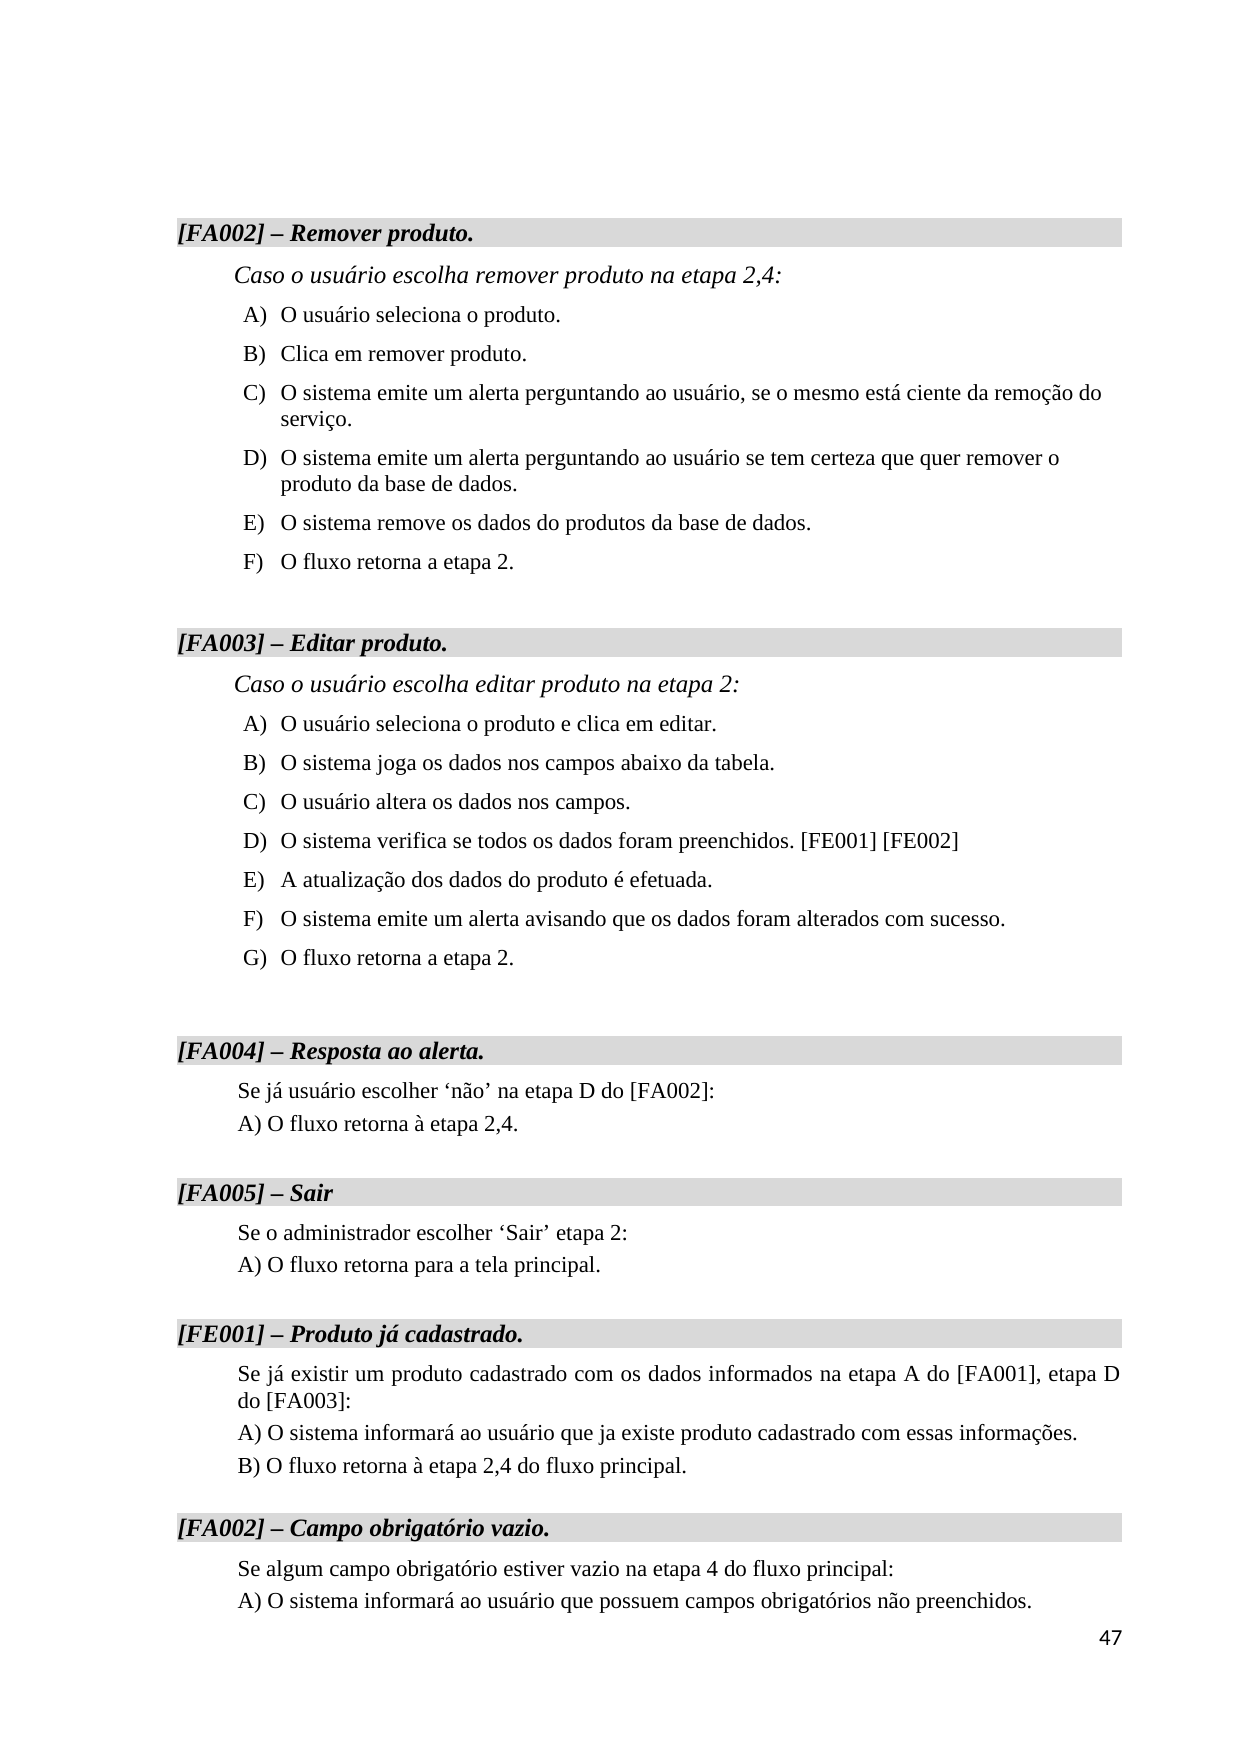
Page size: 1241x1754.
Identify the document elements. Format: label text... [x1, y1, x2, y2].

list A atualização dos dados do produto é efetuada. [243, 866, 1122, 892]
text B) O fluxo retorna à etapa 2,4 do fluxo principal. [237, 1452, 1122, 1478]
list O usuário seleciona o produto e clica em editar. [243, 711, 1122, 737]
text A) O fluxo retorna para a tela principal. [237, 1252, 1122, 1278]
list O sistema emite um alerta avisando que os dados foram alterados com sucesso. [243, 905, 1122, 931]
list O sistema emite um alerta perguntando ao usuário se tem certeza que quer remover o produto da base de dados. [243, 444, 1122, 497]
text Se algum campo obrigatório estiver vazio na etapa 4 do fluxo principal: [237, 1554, 1122, 1581]
list O usuário altera os dados nos campos. [243, 788, 1122, 814]
text Caso o usuário escolha editar produto na etapa 2: [177, 669, 1122, 698]
list O sistema verifica se todos os dados foram preenchidos. [FE001] [FE002] [243, 827, 1122, 853]
text Se o administrador escolher ‘Sair’ etapa 2: [237, 1219, 1122, 1245]
text Se já existir um produto cadastrado com os dados informados na etapa A do [FA001], etapa D do [FA003]: [237, 1360, 1122, 1413]
list O fluxo retorna a etapa 2. [243, 548, 1122, 574]
text [FA005] – Sair [177, 1178, 1122, 1206]
list O usuário seleciona o produto. [243, 301, 1122, 327]
text Caso o usuário escolha remover produto na etapa 2,4: [177, 260, 1122, 288]
list O sistema emite um alerta perguntando ao usuário, se o mesmo está ciente da remoção do serviço. [243, 379, 1122, 431]
text [FE001] – Produto já cadastrado. [177, 1319, 1122, 1348]
list O sistema joga os dados nos campos abaixo da tabela. [243, 749, 1122, 776]
list O fluxo retorna a etapa 2. [243, 944, 1122, 970]
text A) O sistema informará ao usuário que ja existe produto cadastrado com essas informações. [237, 1419, 1122, 1446]
text A) O sistema informará ao usuário que possuem campos obrigatórios não preenchidos. [237, 1587, 1122, 1613]
text Se já usuário escolher ‘não’ na etapa D do [FA002]: [237, 1077, 1122, 1104]
text [FA004] – Resposta ao alerta. [177, 1036, 1122, 1065]
text [FA002] – Campo obrigatório vazio. [177, 1513, 1122, 1542]
list Clica em remover produto. [243, 340, 1122, 366]
list O sistema remove os dados do produtos da base de dados. [243, 509, 1122, 535]
text [FA003] – Editar produto. [177, 628, 1122, 657]
text A) O fluxo retorna à etapa 2,4. [237, 1110, 1122, 1136]
text [FA002] – Remover produto. [177, 218, 1122, 247]
